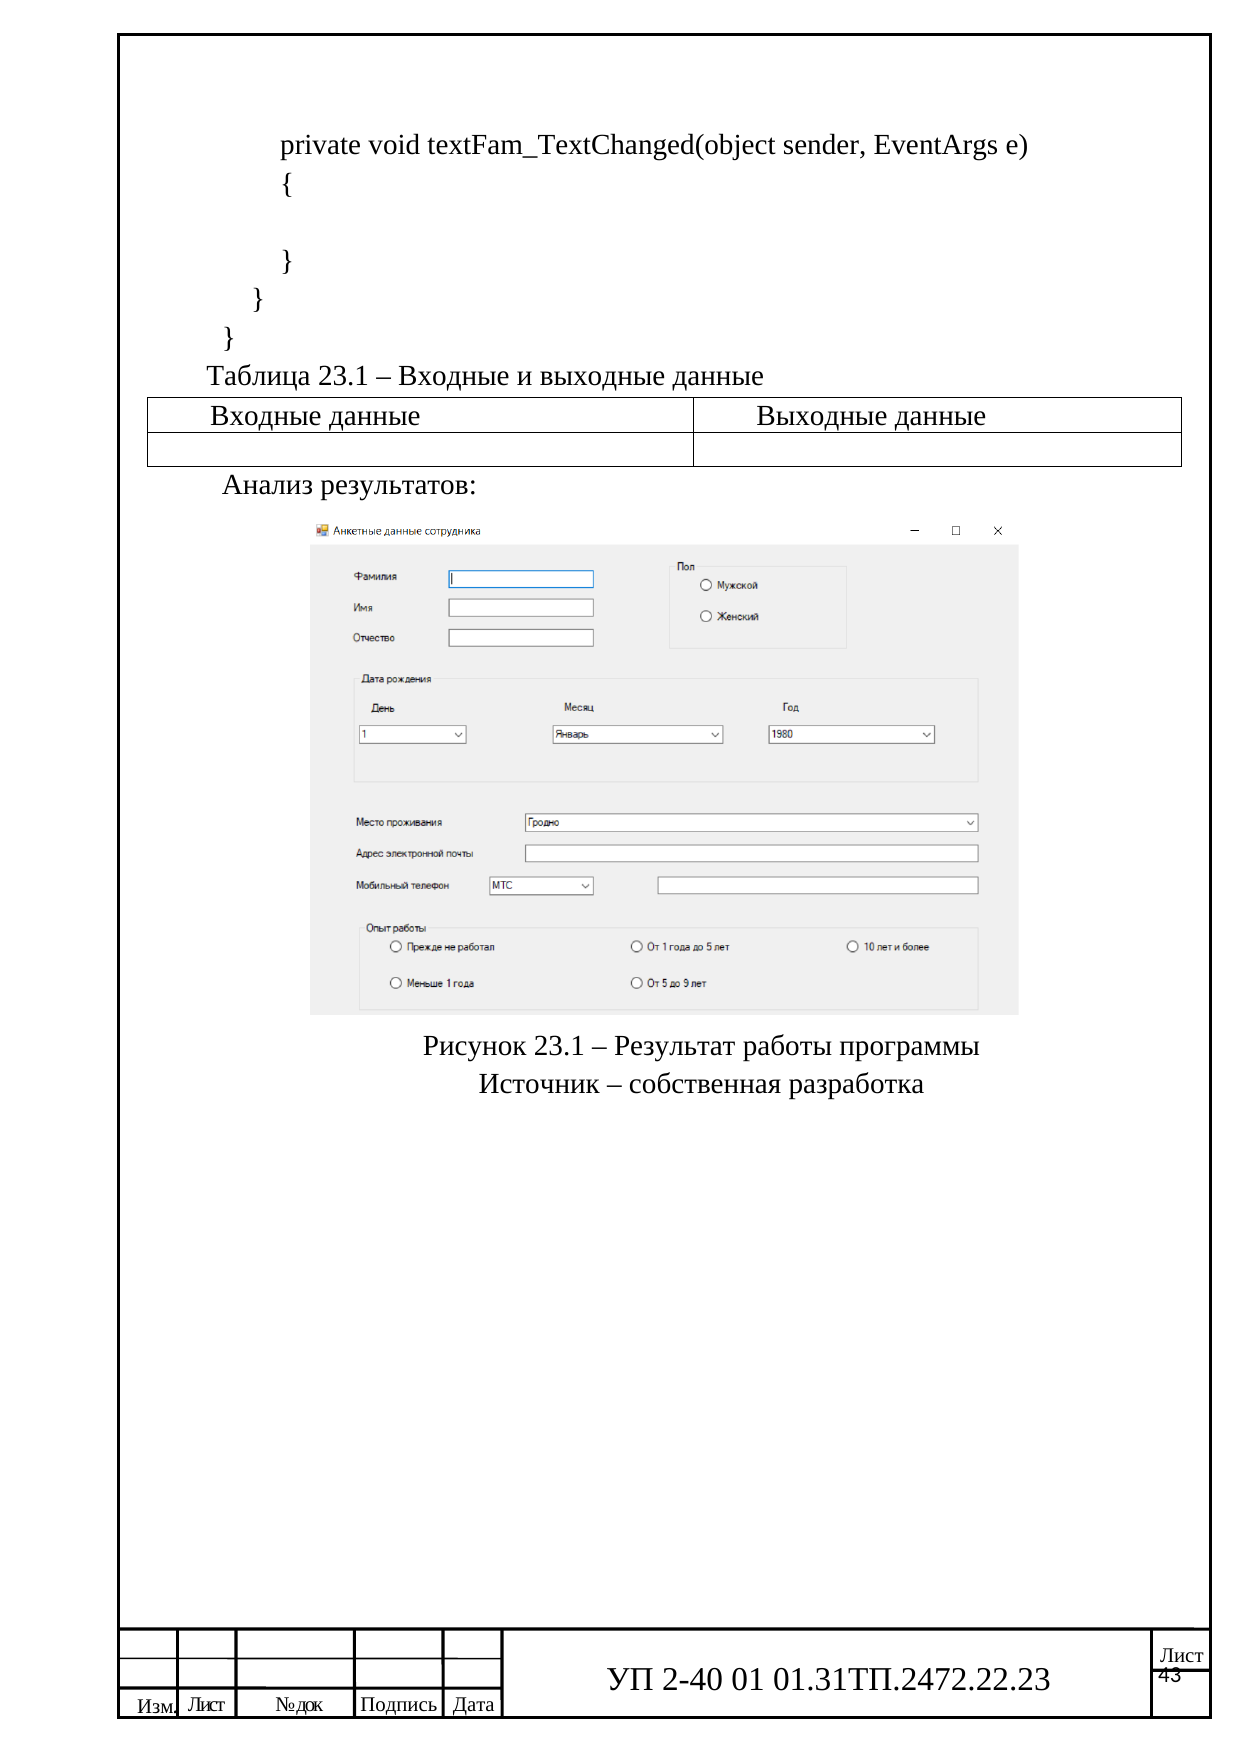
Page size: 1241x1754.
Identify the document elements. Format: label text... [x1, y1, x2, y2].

table_header Выходные данные [694, 398, 1181, 432]
text } [148, 320, 1181, 353]
table_header Входные данные [148, 398, 693, 432]
text Таблица 23.1 – Входные и выходные данные [148, 358, 1181, 392]
text Рисунок 23.1 – Результат работы программы [148, 1028, 1181, 1062]
text } [148, 243, 1181, 276]
text } [148, 281, 1181, 315]
text Источник – собственная разработка [148, 1067, 1181, 1100]
table_cell [148, 433, 693, 466]
text Анализ результатов: [148, 467, 1181, 501]
text { [148, 166, 1181, 199]
table_cell [694, 433, 1181, 466]
text private void textFam_TextChanged(object sender, EventArgs e) [148, 127, 1181, 161]
picture [310, 517, 1019, 1015]
